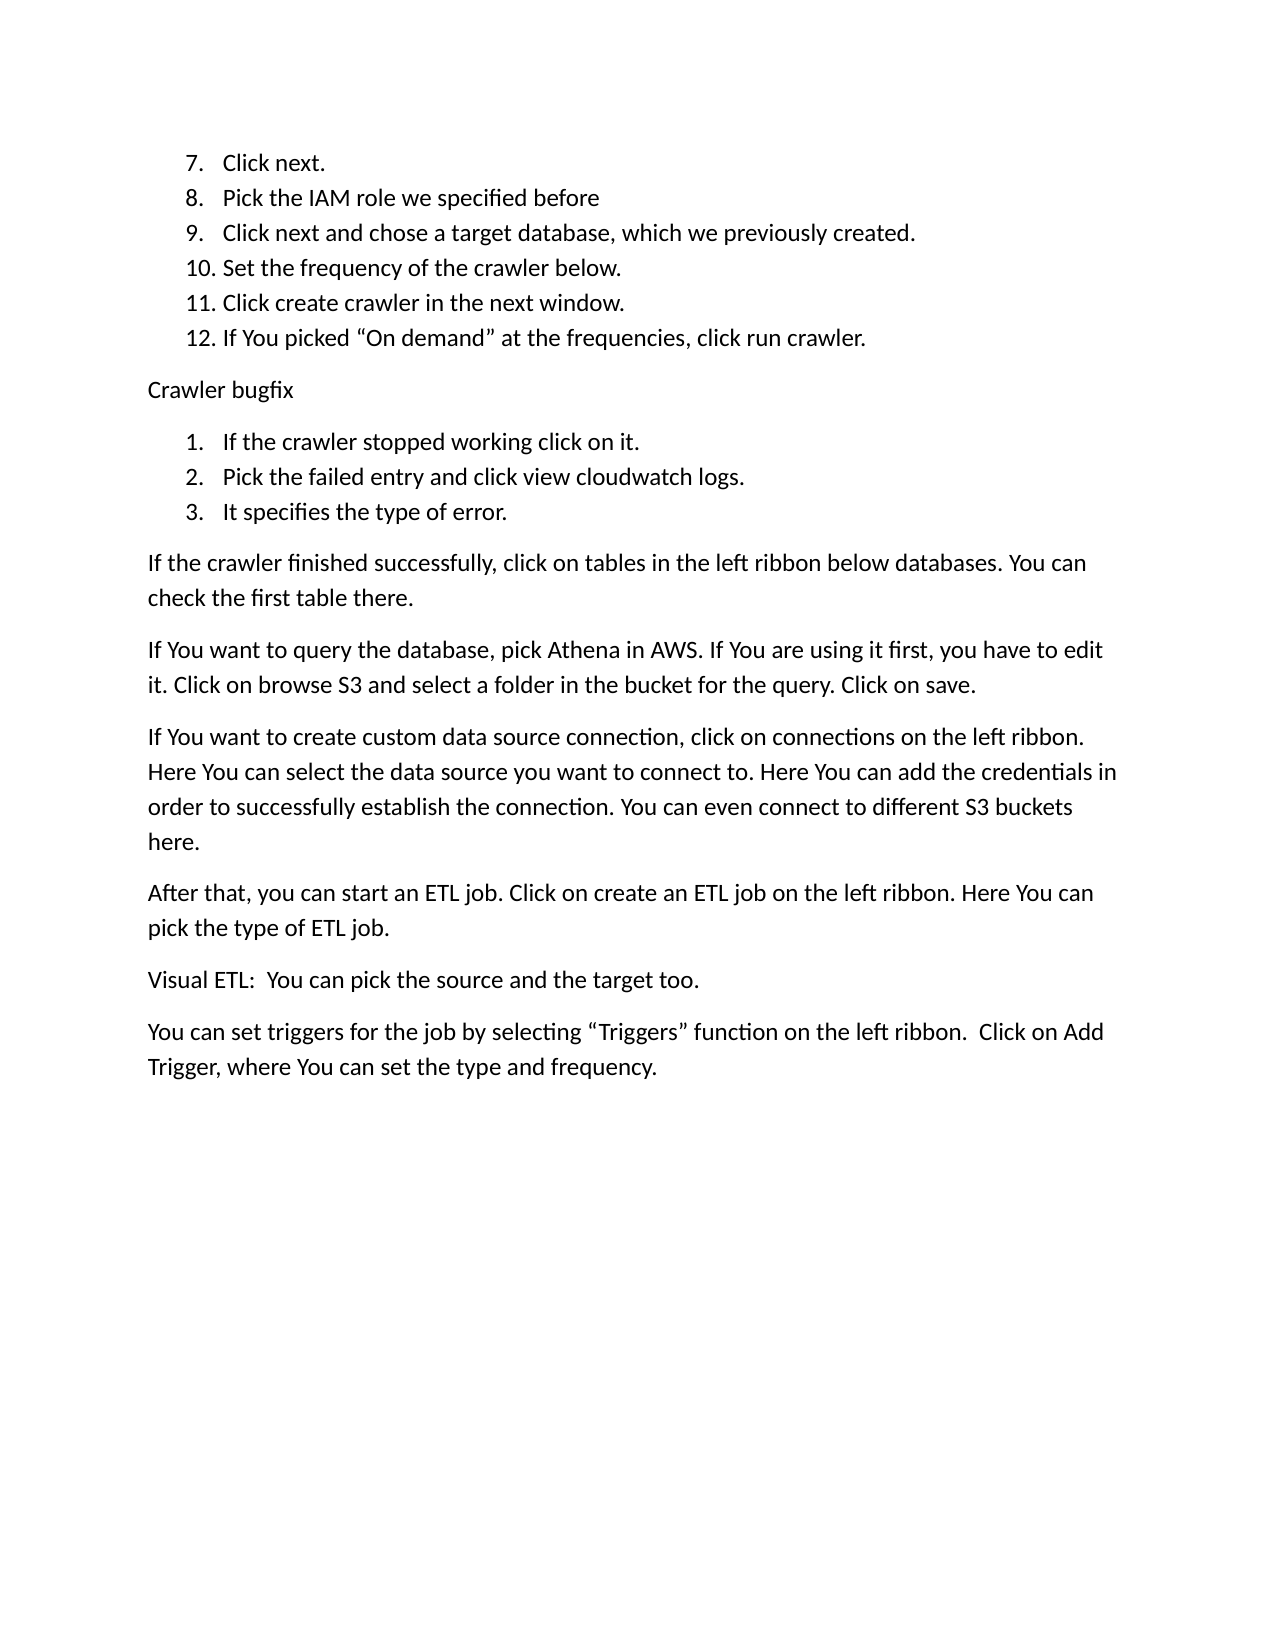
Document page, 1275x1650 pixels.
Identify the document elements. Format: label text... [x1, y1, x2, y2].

list Click create crawler in the next window. [185, 288, 1127, 318]
list Pick the failed entry and click view cloudwatch logs. [185, 461, 1127, 491]
text If the crawler finished successfully, click on tables in the left ribbon below databases. You can check the first table there. [148, 548, 1127, 613]
list Set the frequency of the crawler below. [185, 253, 1127, 283]
text If You want to query the database, pick Athena in AWS. If You are using it first, you have to edit it. Click on browse S3 and select a folder in the bucket for the query. Click on save. [148, 634, 1127, 700]
text After that, you can start an ETL job. Click on create an ETL job on the left ribbon. Here You can pick the type of ETL job. [148, 878, 1127, 943]
list Click next and chose a target database, which we previously created. [185, 218, 1127, 248]
text If You want to create custom data source connection, click on connections on the left ribbon. Here You can select the data source you want to connect to. Here You can add the credentials in order to successfully establish the connection. You can even connect to different S3 buckets here. [148, 721, 1127, 856]
list It specifies the type of error. [185, 496, 1127, 526]
text Crawler bugfix [148, 374, 1127, 405]
list Click next. [185, 148, 1127, 178]
list If the crawler stopped working click on it. [185, 426, 1127, 456]
text Visual ETL: You can pick the source and the target too. [148, 964, 1127, 995]
text You can set triggers for the job by selecting “Triggers” function on the left ribbon. Click on Add Trigger, where You can set the type and frequency. [148, 1016, 1127, 1081]
list Pick the IAM role we specified before [185, 183, 1127, 213]
list If You picked “On demand” at the frequencies, click run crawler. [185, 323, 1127, 353]
